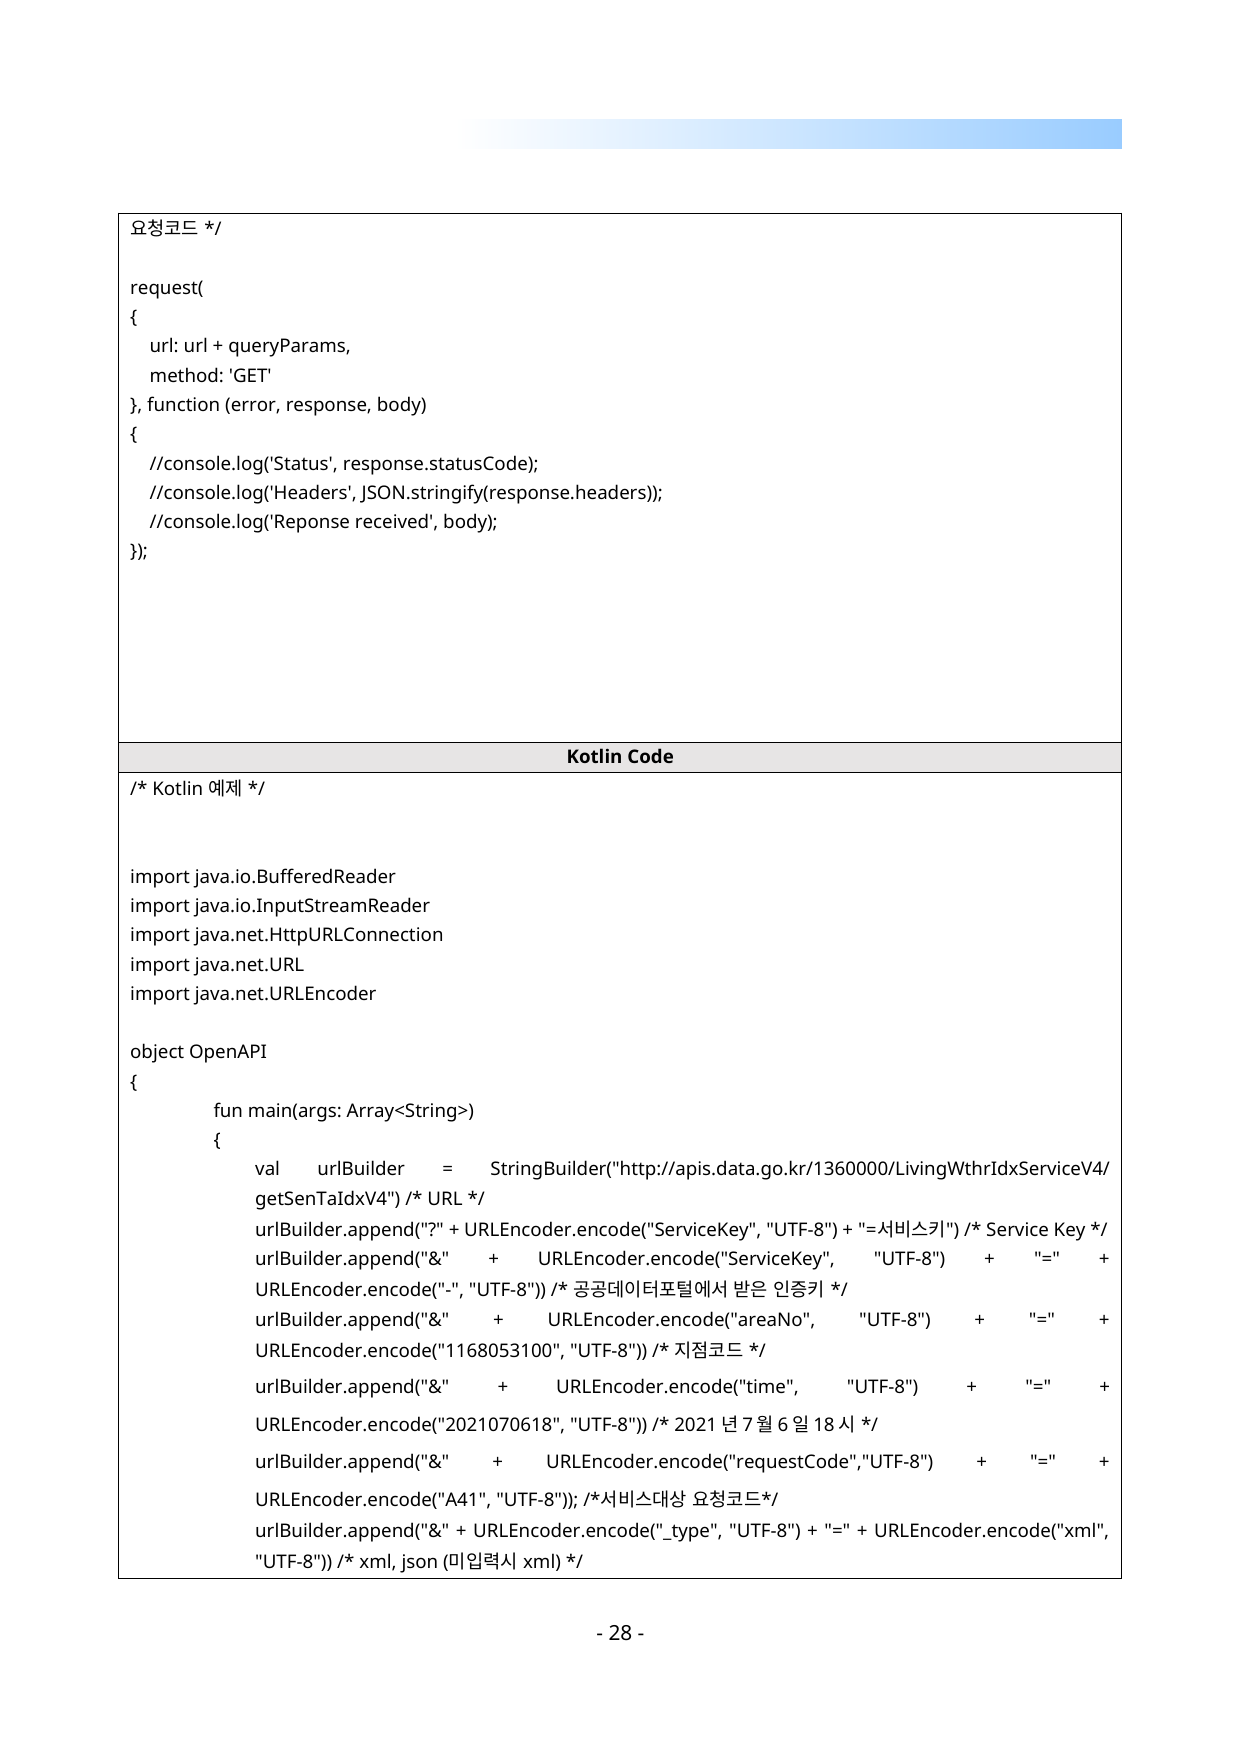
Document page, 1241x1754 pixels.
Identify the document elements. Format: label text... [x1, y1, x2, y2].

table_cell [119, 773, 1121, 1577]
table_cell Kotlin Code [119, 743, 1121, 772]
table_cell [119, 214, 1121, 742]
